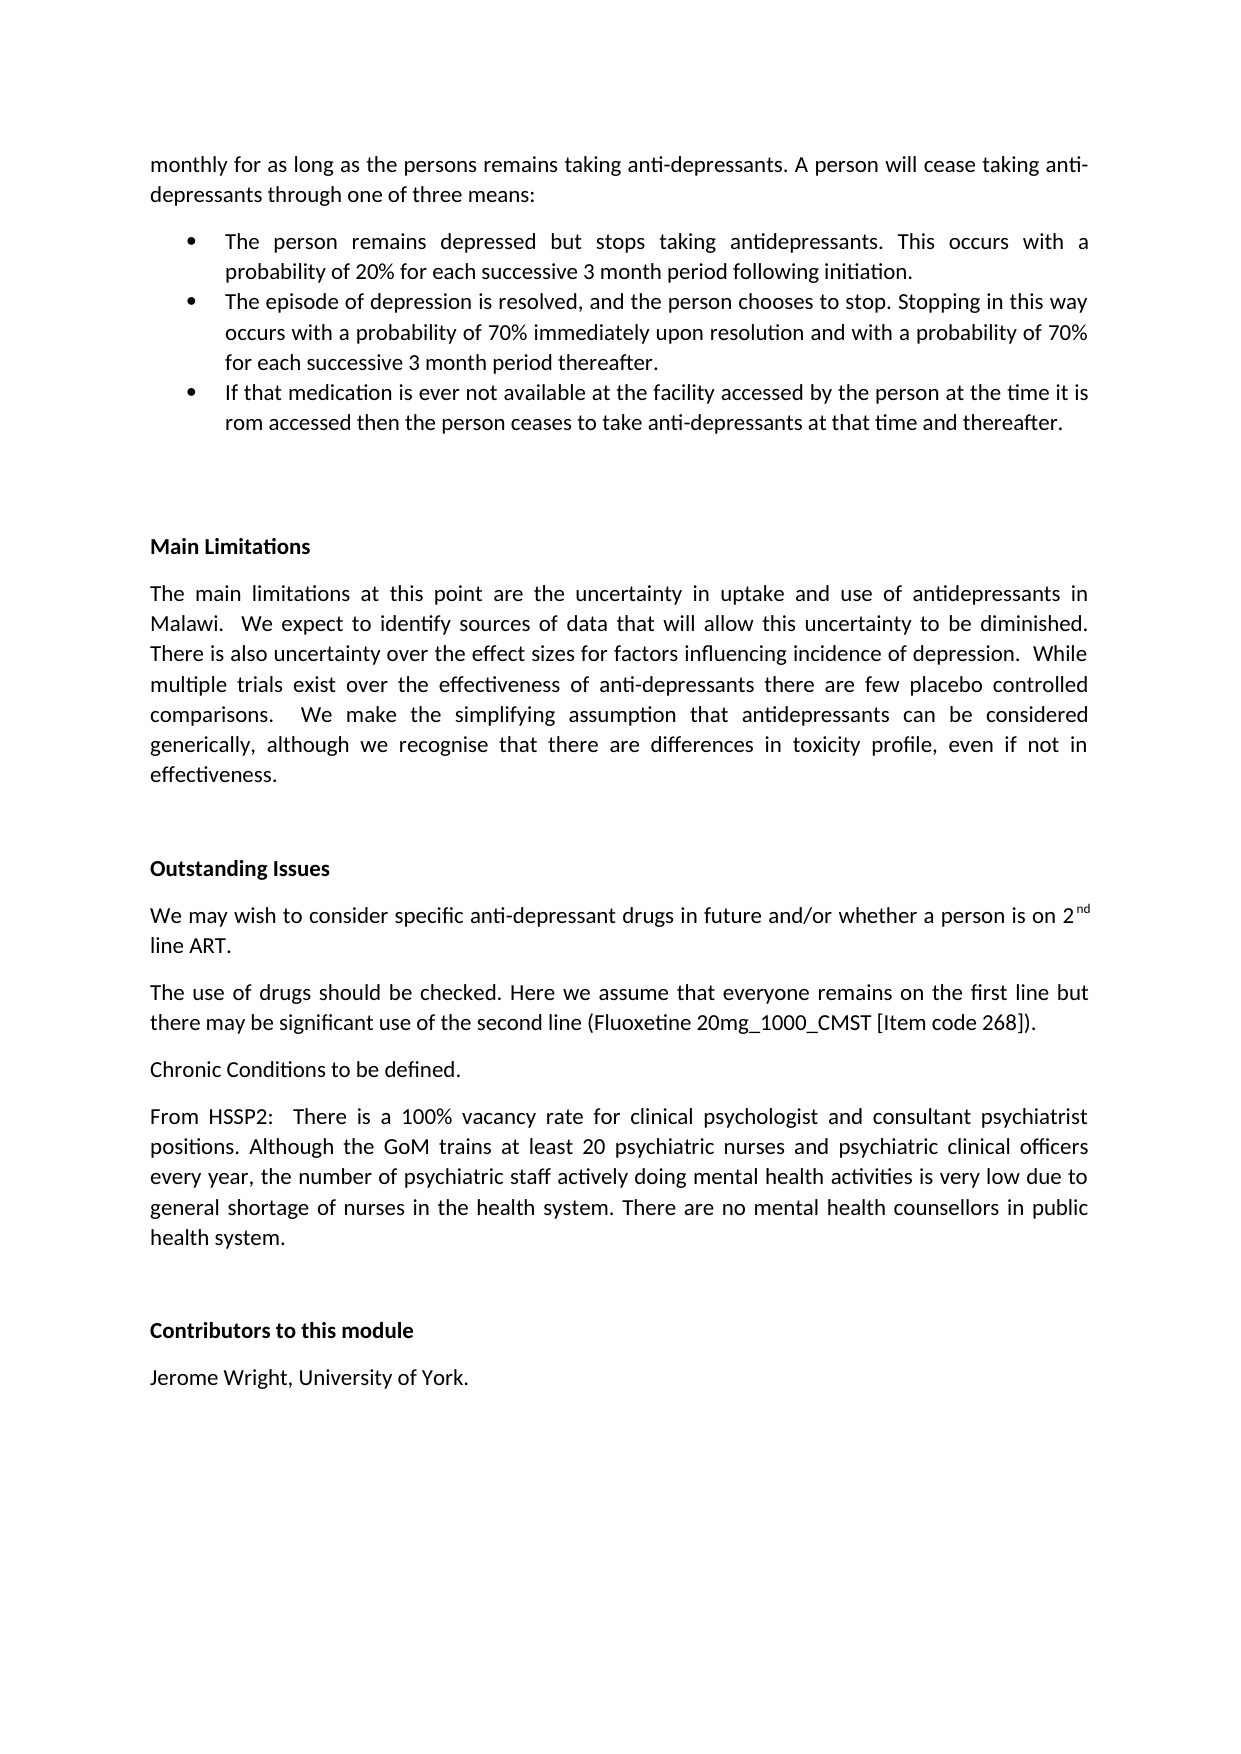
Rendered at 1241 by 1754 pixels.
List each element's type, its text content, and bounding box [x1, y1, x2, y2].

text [150, 150, 1090, 208]
text Outstanding Issues [150, 854, 1090, 882]
text Jerome Wright, University of York. [150, 1363, 1090, 1392]
text The use of drugs should be checked. Here we assume that everyone remains on the first line but there may be significant use of the second line (Fluoxetine 20mg_1000_CMST [Item code 268]). [150, 978, 1090, 1036]
text Main Limitations [150, 532, 1090, 560]
text Contributors to this module [150, 1317, 1090, 1345]
list If that medication is ever not available at the facility accessed by the person at the time it is rom accessed then the person ceases to take anti-depressants at that time and thereafter. [187, 378, 1090, 436]
text Chronic Conditions to be defined. [150, 1055, 1090, 1083]
list The episode of depression is resolved, and the person chooses to stop. Stopping in this way occurs with a probability of 70% immediately upon resolution and with a probability of 70% for each successive 3 month period thereafter. [187, 287, 1090, 376]
text From HSSP2: There is a 100% vacancy rate for clinical psychologist and consultant psychiatrist positions. Although the GoM trains at least 20 psychiatric nurses and psychiatric clinical officers every year, the number of psychiatric staff actively doing mental health activities is very low due to general shortage of nurses in the health system. There are no mental health counsellors in public health system. [150, 1102, 1090, 1251]
text The main limitations at this point are the uncertainty in uptake and use of antidepressants in Malawi. We expect to identify sources of data that will allow this uncertainty to be diminished. There is also uncertainty over the effect sizes for factors influencing incidence of depression. While multiple trials exist over the effectiveness of anti-depressants there are few placebo controlled comparisons. We make the simplifying assumption that antidepressants can be considered generically, although we recognise that there are differences in toxicity profile, even if not in effectiveness. [150, 579, 1090, 788]
list The person remains depressed but stops taking antidepressants. This occurs with a probability of 20% for each successive 3 month period following initiation. [187, 227, 1090, 285]
text We may wish to consider specific anti-depressant drugs in future and/or whether a person is on 2nd line ART. [150, 901, 1090, 959]
